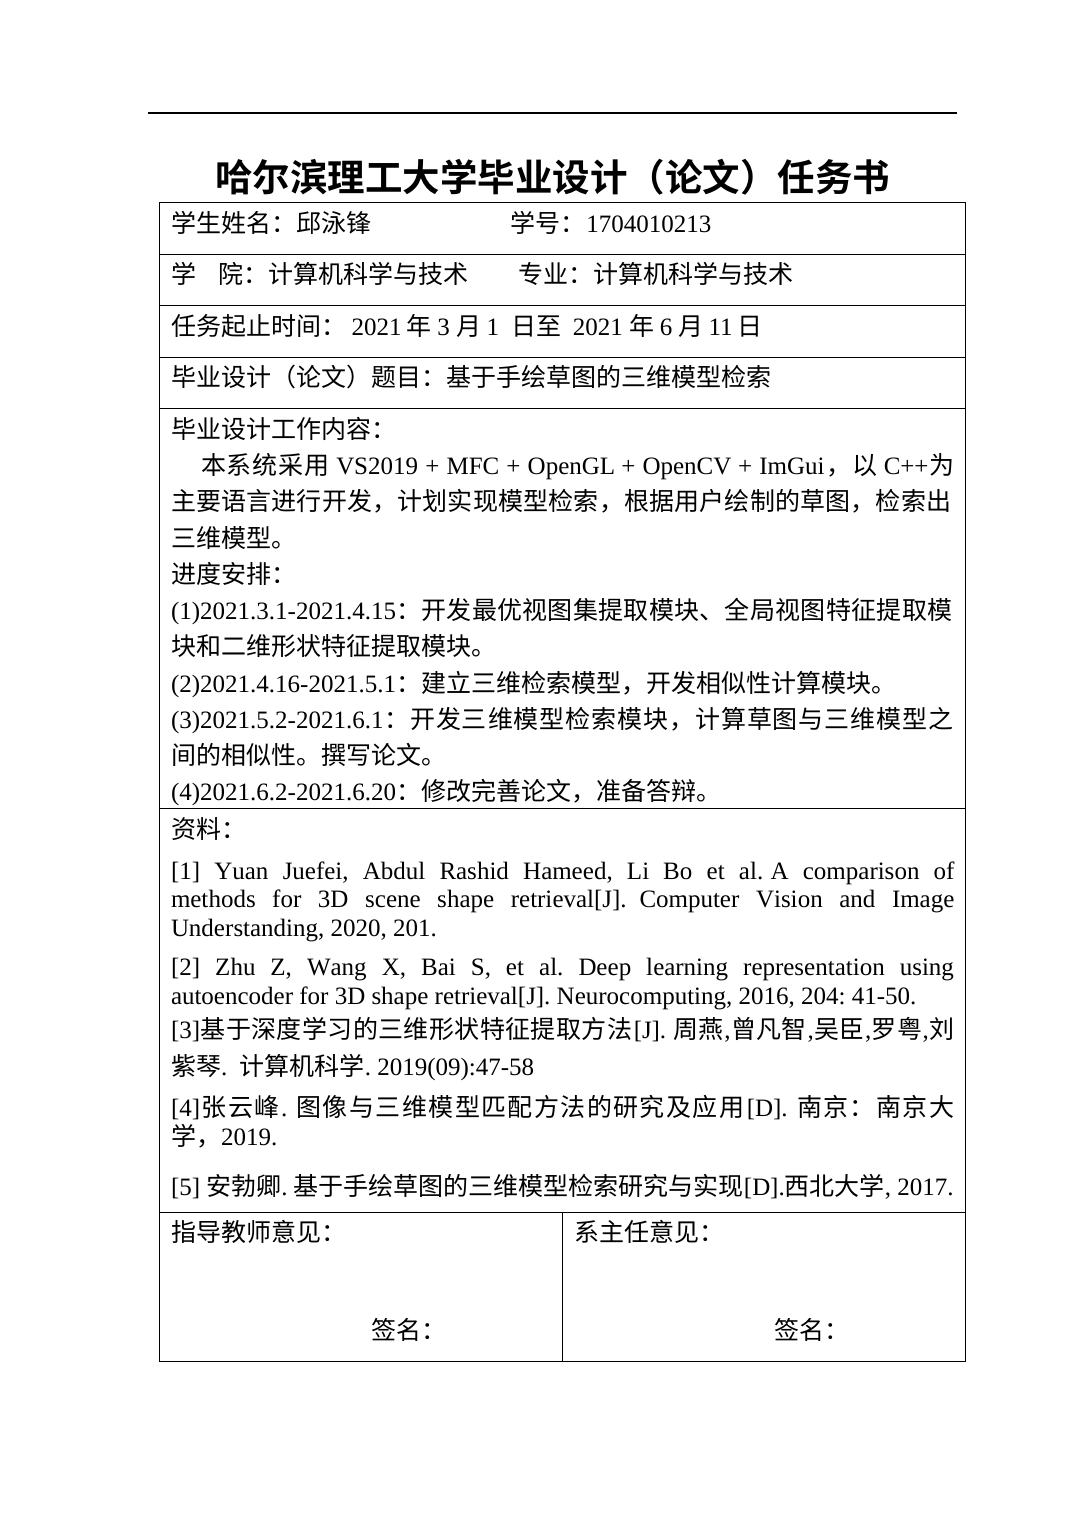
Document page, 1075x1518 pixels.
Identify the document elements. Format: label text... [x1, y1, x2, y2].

table_cell 学 院：计算机科学与技术 专业：计算机科学与技术 [160, 255, 965, 305]
table_cell 系主任意见： 签名： 年 月 日 [563, 1213, 965, 1361]
table_cell 毕业设计（论文）题目：基于手绘草图的三维模型检索 [160, 358, 965, 408]
table_header 学生姓名：邱泳锋 学号：1704010213 [160, 203, 965, 253]
text 哈尔滨理工大学毕业设计（论文）任务书 [148, 148, 957, 202]
table_cell 资料： [1] Yuan Juefei, Abdul Rashid Hameed, Li Bo et al. A comparison of methods for 3D scene shape retrieval[J]. Computer Vision and Image Understanding, 2020, 201. [2] Zhu Z, Wang X, Bai S, et al. Deep learning representation using autoencoder for 3D shape retrieval[J]. Neurocomputing, 2016, 204: 41-50. [3]基于深度学习的三维形状特征提取方法[J]. 周燕,曾凡智,吴臣,罗粤,刘紫琴. 计算机科学. 2019(09):47-58 [4]张云峰. 图像与三维模型匹配方法的研究及应用[D]. 南京：南京大学，2019. [5] 安勃卿. 基于手绘草图的三维模型检索研究与实现[D].西北大学, 2017. [160, 809, 965, 1212]
table_cell 指导教师意见： 签名： 年 月 日 [160, 1213, 562, 1361]
table_cell 毕业设计工作内容： 本系统采用VS2019 + MFC + OpenGL + OpenCV + ImGui，以C++为主要语言进行开发，计划实现模型检索，根据用户绘制的草图，检索出三维模型。 进度安排： (1)2021.3.1-2021.4.15：开发最优视图集提取模块、全局视图特征提取模块和二维形状特征提取模块。 (2)2021.4.16-2021.5.1：建立三维检索模型，开发相似性计算模块。 (3)2021.5.2-2021.6.1：开发三维模型检索模块，计算草图与三维模型之间的相似性。撰写论文。 (4)2021.6.2-2021.6.20：修改完善论文，准备答辩。 [160, 409, 965, 808]
table_cell 任务起止时间： 2021年 3 月 1 日至 2021 年 6 月11日 [160, 306, 965, 357]
